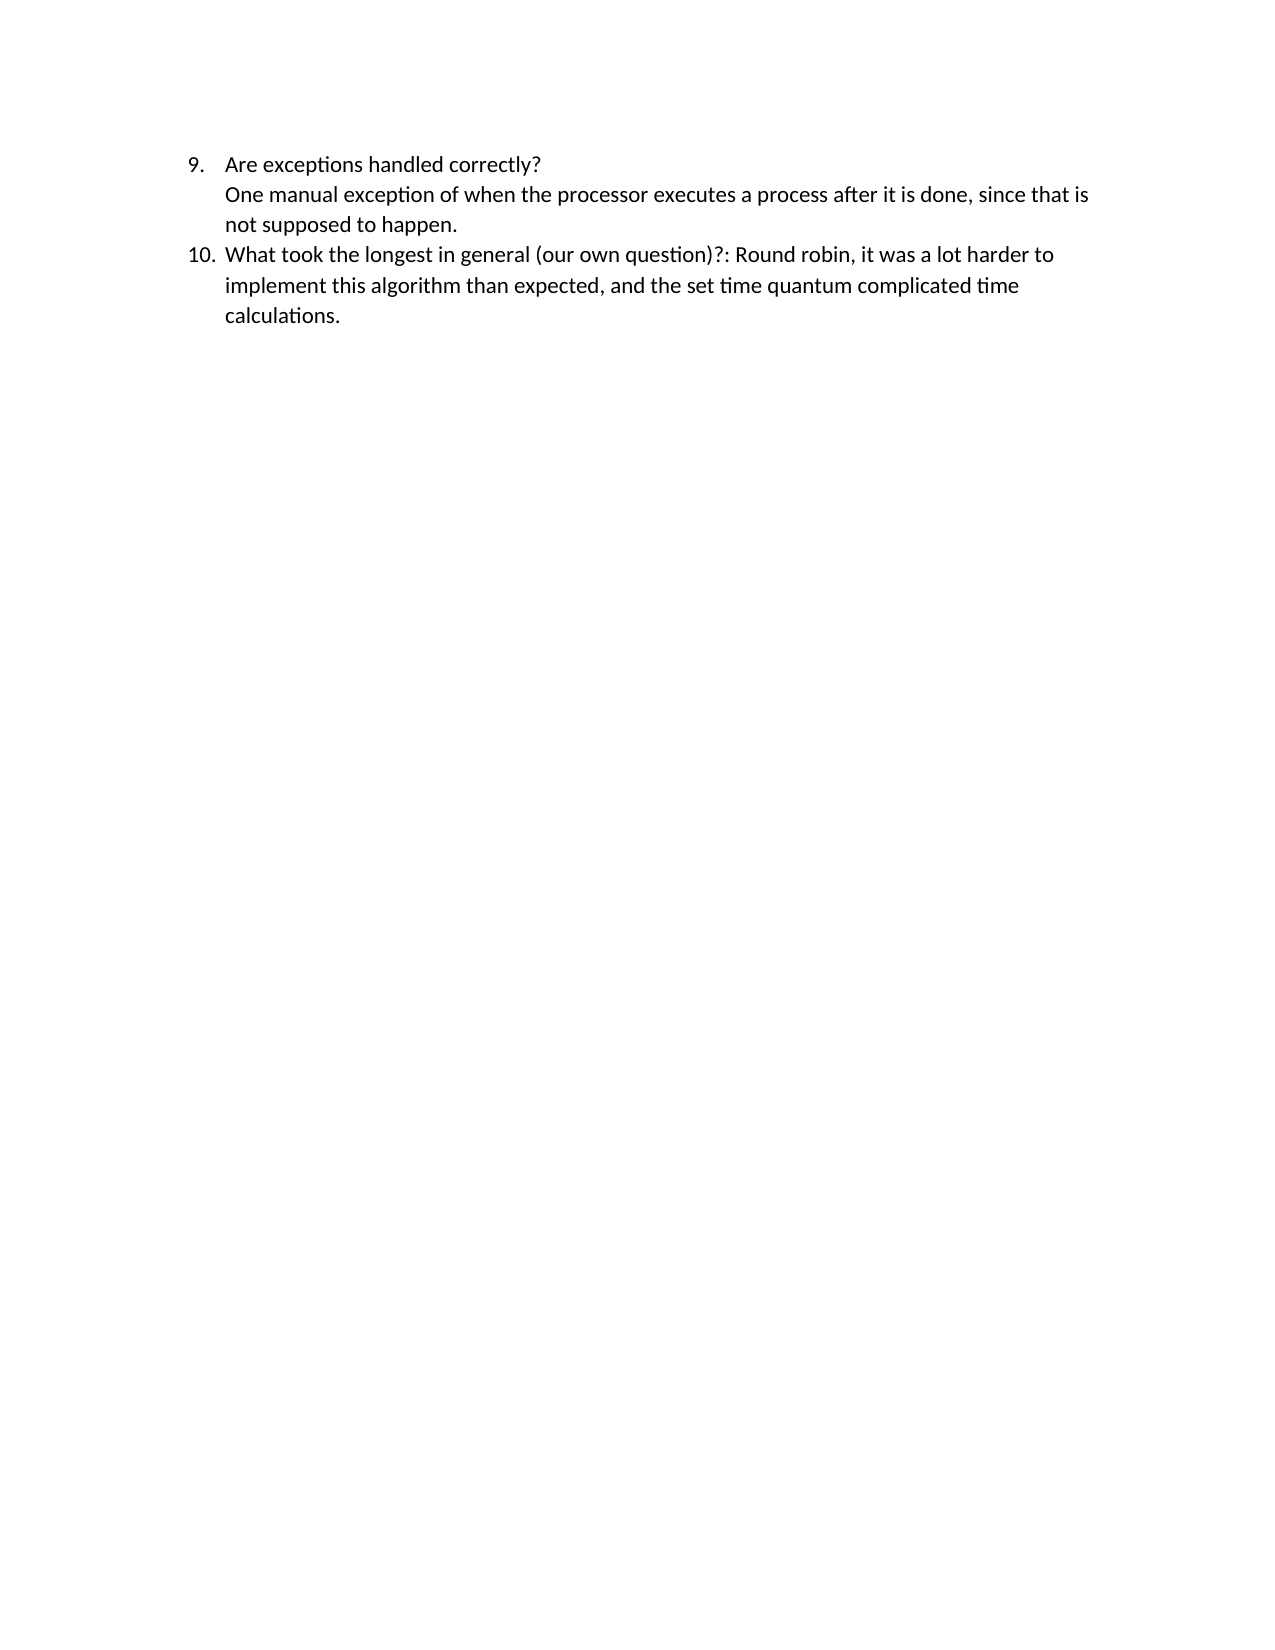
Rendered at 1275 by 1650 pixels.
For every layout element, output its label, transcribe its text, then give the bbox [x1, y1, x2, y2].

list What took the longest in general (our own question)?: Round robin, it was a lot harder to implement this algorithm than expected, and the set time quantum complicated time calculations. [187, 241, 1125, 329]
list Are exceptions handled correctly? One manual exception of when the processor executes a process after it is done, since that is not supposed to happen. [187, 150, 1125, 238]
